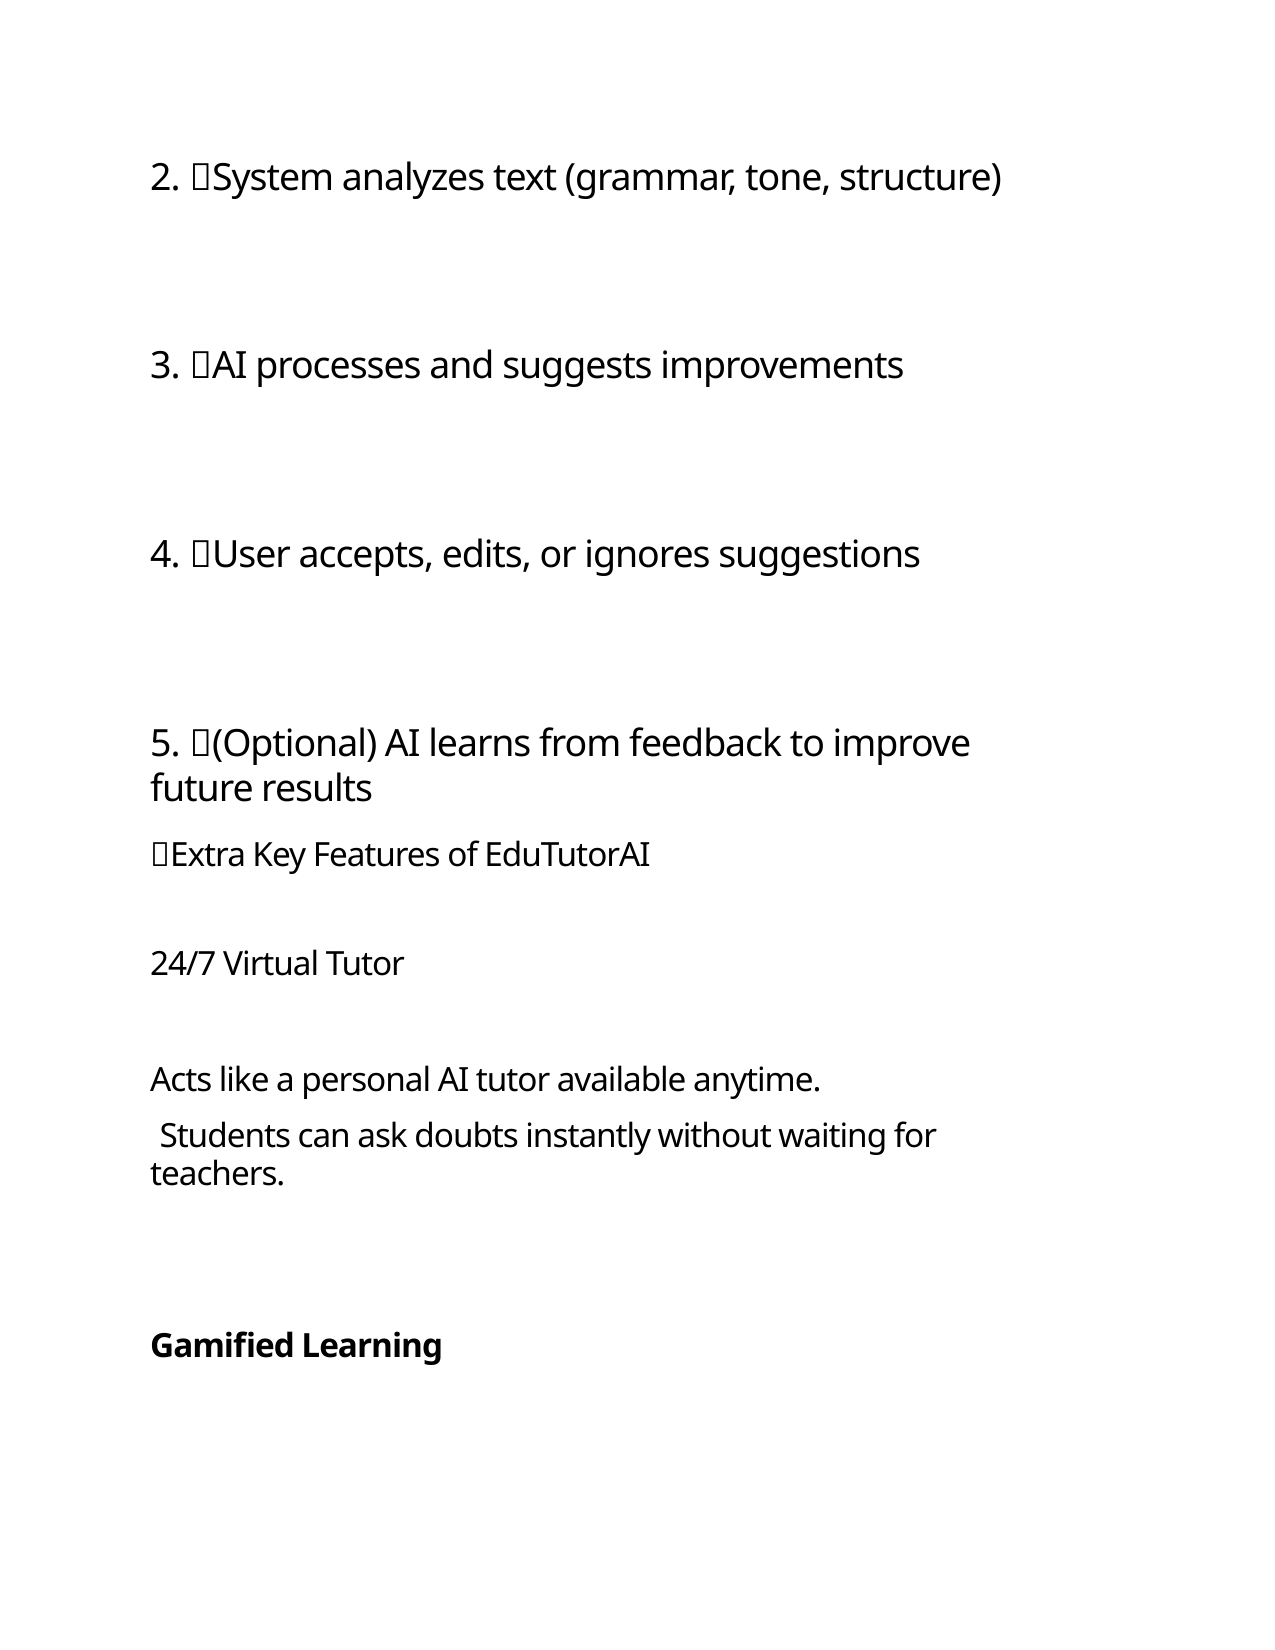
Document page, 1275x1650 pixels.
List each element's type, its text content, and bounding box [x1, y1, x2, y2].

text Acts like a personal AI tutor available anytime. [150, 1067, 1250, 1098]
text Students can ask doubts instantly without waiting for [159, 1122, 1250, 1154]
text 3. 🤖AI processes and suggests improvements [150, 345, 1250, 387]
text 5. 🔁(Optional) AI learns from feedback to improve [150, 722, 1250, 764]
text 24/7 Virtual Tutor [150, 956, 1250, 981]
text future results [150, 779, 1250, 807]
text 2. 🧾System analyzes text (grammar, tone, structure) [150, 156, 1250, 198]
text 4. ✅User accepts, edits, or ignores suggestions [150, 534, 1250, 576]
text Gamified Learning [150, 1333, 1250, 1364]
text teachers. [150, 1166, 1250, 1191]
text 🔑Extra Key Features of EduTutorAI [150, 836, 1250, 874]
